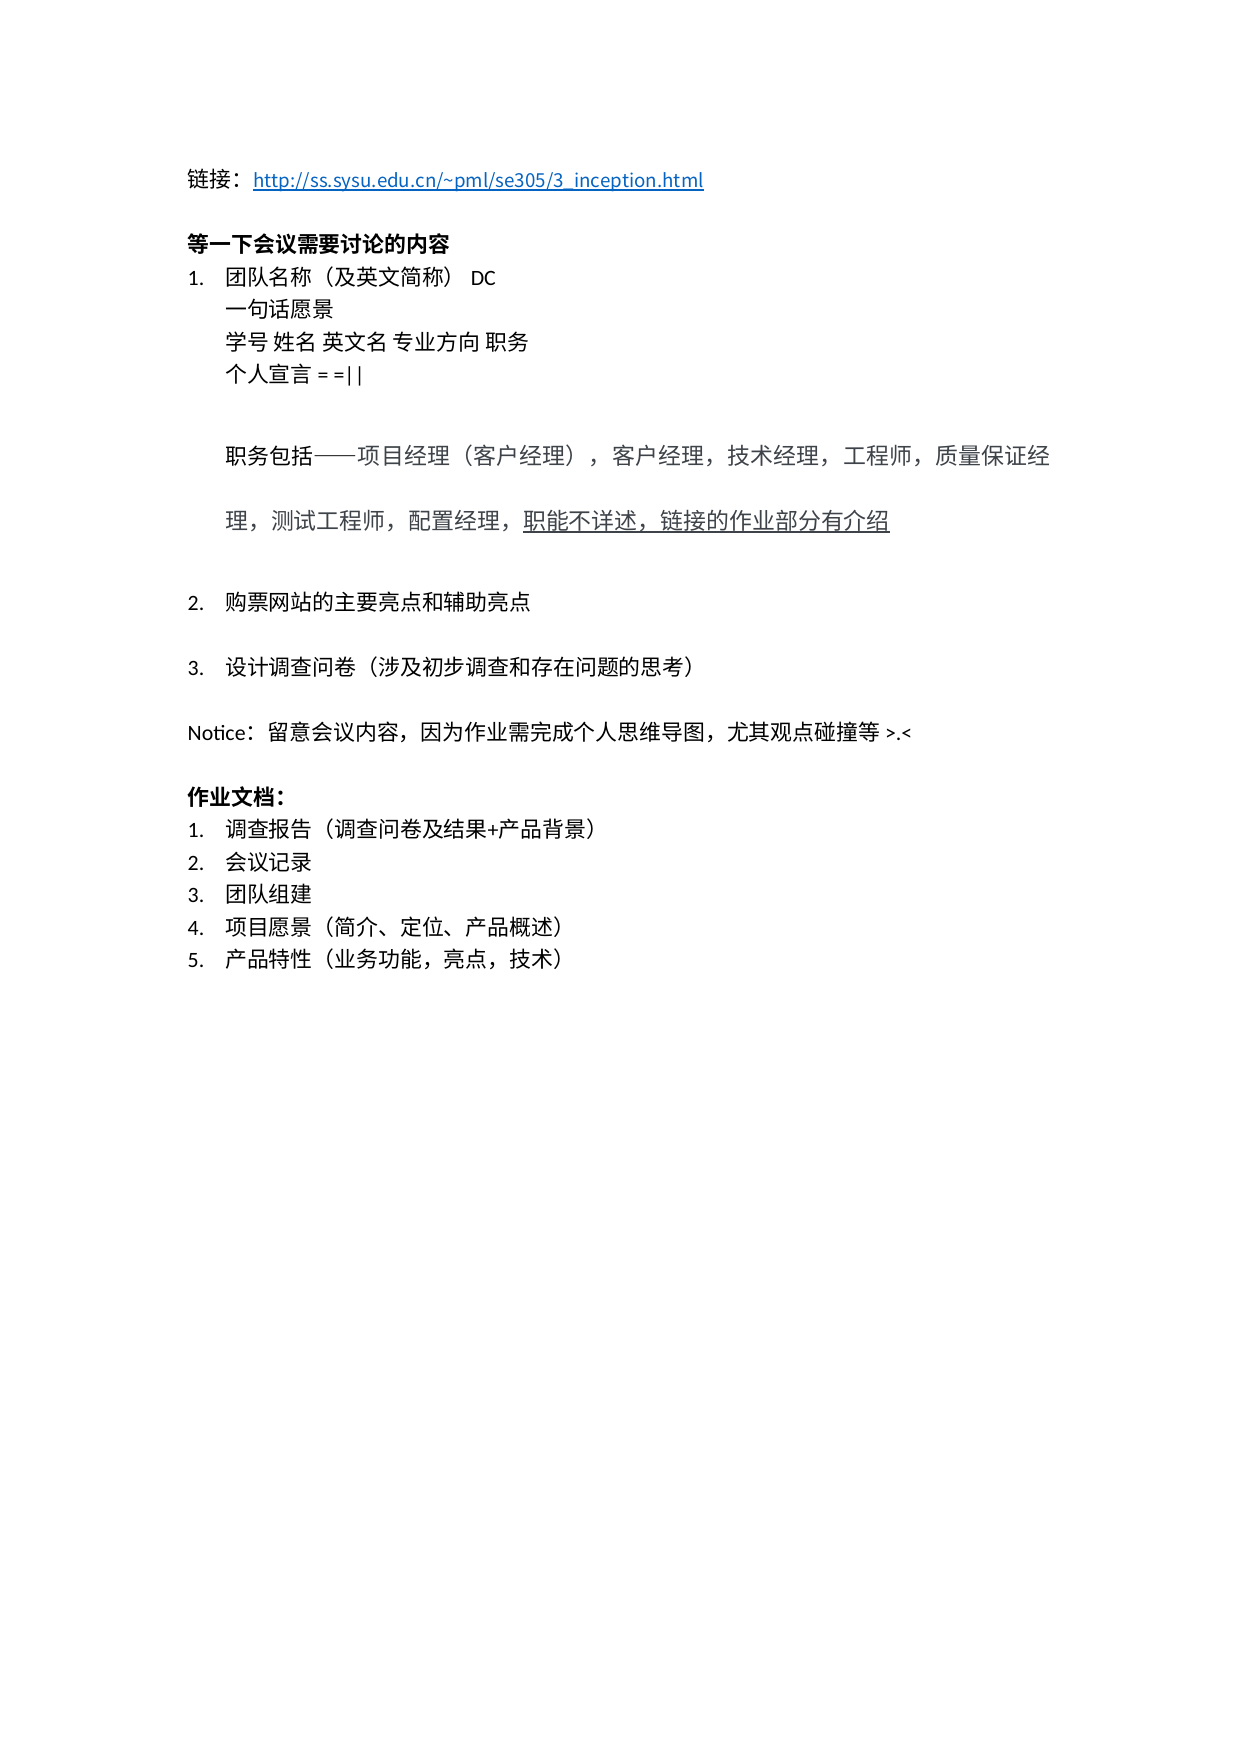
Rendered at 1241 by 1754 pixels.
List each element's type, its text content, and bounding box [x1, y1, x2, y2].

list 购票网站的主要亮点和辅助亮点 [187, 584, 1053, 617]
list 团队组建 [187, 877, 1053, 909]
list 个人宣言 = =|| [225, 357, 1053, 389]
list 调查报告（调查问卷及结果+产品背景） [187, 812, 1053, 844]
list 学号 姓名 英文名 专业方向 职务 [225, 324, 1053, 357]
list 产品特性（业务功能，亮点，技术） [187, 942, 1053, 974]
list 一句话愿景 [225, 292, 1053, 324]
list 设计调查问卷（涉及初步调查和存在问题的思考） [187, 649, 1053, 682]
text 等一下会议需要讨论的内容 [187, 227, 1053, 259]
list 职务包括——项目经理（客户经理），客户经理，技术经理，工程师，质量保证经理，测试工程师，配置经理，职能不详述，链接的作业部分有介绍 [225, 422, 1053, 552]
list 项目愿景（简介、定位、产品概述） [187, 909, 1053, 942]
list 团队名称（及英文简称） DC [187, 259, 1053, 292]
list 会议记录 [187, 844, 1053, 877]
text Notice：留意会议内容，因为作业需完成个人思维导图，尤其观点碰撞等 >.< [187, 714, 1053, 747]
text 作业文档： [187, 779, 1053, 812]
text 链接：http://ss.sysu.edu.cn/~pml/se305/3_inception.html [187, 162, 1053, 194]
